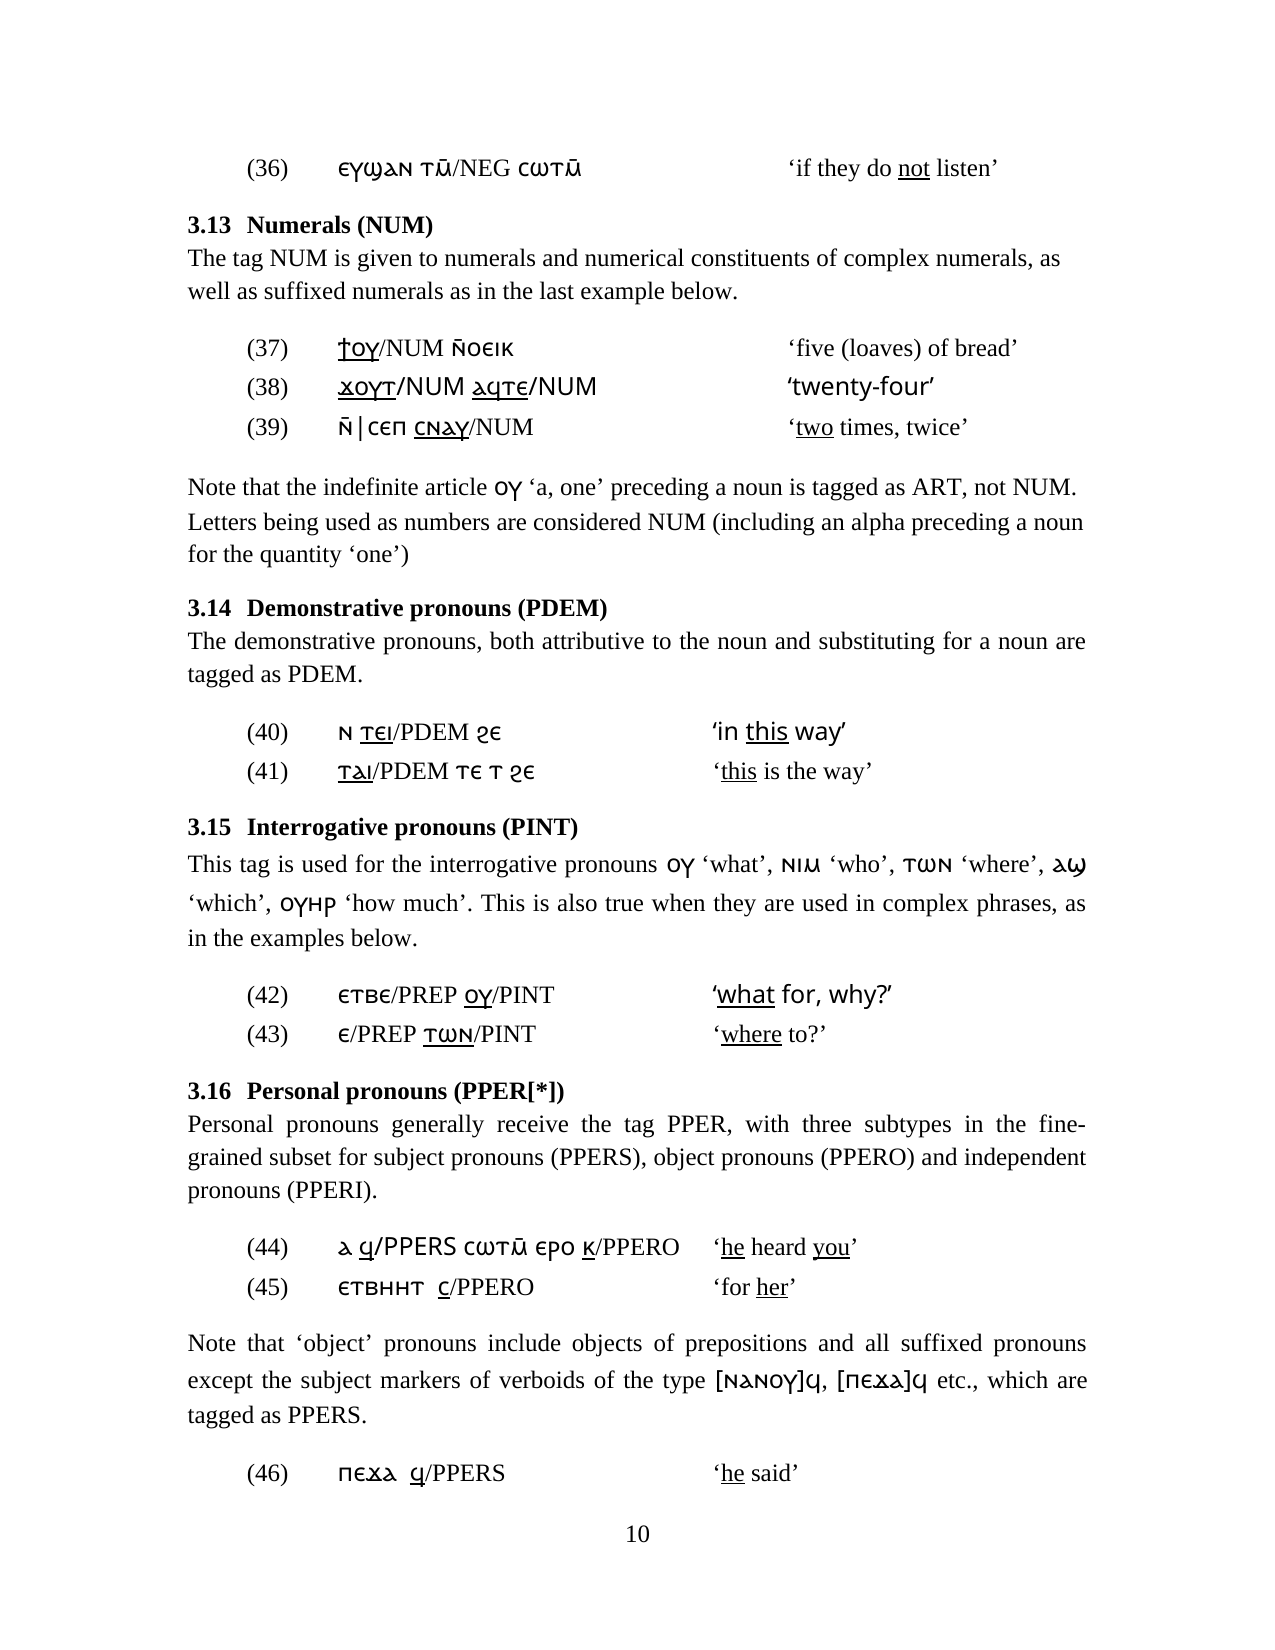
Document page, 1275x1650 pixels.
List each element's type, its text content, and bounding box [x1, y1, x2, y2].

text This tag is used for the interrogative pronouns ⲟⲩ ‘what’, ⲛⲓⲙ ‘who’, ⲧⲱⲛ ‘where’, ⲁϣ ‘which’, ⲟⲩⲏⲣ ‘how much’. This is also true when they are used in complex phrases, as in the examples below. [187, 846, 1087, 952]
list ϫⲟⲩⲧ/NUM ⲁϥⲧⲉ/NUM ‘twenty-four’ [247, 369, 1087, 403]
text The demonstrative pronouns, both attributive to the noun and substituting for a noun are tagged as PDEM. [187, 626, 1087, 688]
subtitle Interrogative pronouns (PINT) [187, 812, 1087, 841]
list ⲛ̄|ⲥⲉⲡ ⲥⲛⲁⲩ/NUM ‘two times, twice’ [247, 408, 1087, 442]
text Note that the indefinite article ⲟⲩ ‘a, one’ preceding a noun is tagged as ART, not NUM. Letters being used as numbers are considered NUM (including an alpha preceding a noun for the quantity ‘one’) [187, 468, 1087, 568]
text Personal pronouns generally receive the tag PPER, with three subtypes in the fine-grained subset for subject pronouns (PPERS), object pronouns (PPERO) and independent pronouns (PPERI). [187, 1109, 1087, 1204]
list ⲛ ⲧⲉⲓ/PDEM ϩⲉ ‘in this way’ [247, 713, 1087, 747]
list ⲁ ϥ/PPERS ⲥⲱⲧⲙ̄ ⲉⲣⲟ ⲕ/PPERO ‘he heard you’ [247, 1229, 1087, 1263]
list ⲧⲁⲓ/PDEM ⲧⲉ ⲧ ϩⲉ ‘this is the way’ [247, 752, 1087, 787]
list ⲡⲉϫⲁ ϥ/PPERS ‘he said’ [247, 1454, 1087, 1488]
list ⲉⲩϣⲁⲛ ⲧⲙ̄/NEG ⲥⲱⲧⲙ̄ ‘if they do not listen’ [247, 150, 1087, 184]
text The tag NUM is given to numerals and numerical constituents of complex numerals, as well as suffixed numerals as in the last example below. [187, 243, 1087, 305]
list ⲉⲧⲃⲏⲏⲧ ⲥ/PPERO ‘for her’ [247, 1268, 1087, 1302]
text Note that ‘object’ pronouns include objects of prepositions and all suffixed pronouns except the subject markers of verboids of the type [ⲛⲁⲛⲟⲩ]ϥ, [ⲡⲉϫⲁ]ϥ etc., which are tagged as PPERS. [187, 1328, 1087, 1429]
list ⲉ/PREP ⲧⲱⲛ/PINT ‘where to?’ [247, 1016, 1087, 1050]
subtitle Demonstrative pronouns (PDEM) [187, 593, 1087, 622]
list ⲉⲧⲃⲉ/PREP ⲟⲩ/PINT ‘what for, why?’ [247, 977, 1087, 1011]
list ϯⲟⲩ/NUM ⲛ̄ⲟⲉⲓⲕ ‘five (loaves) of bread’ [247, 330, 1087, 364]
subtitle Personal pronouns (PPER[*]) [187, 1076, 1087, 1105]
subtitle Numerals (NUM) [187, 210, 1087, 239]
